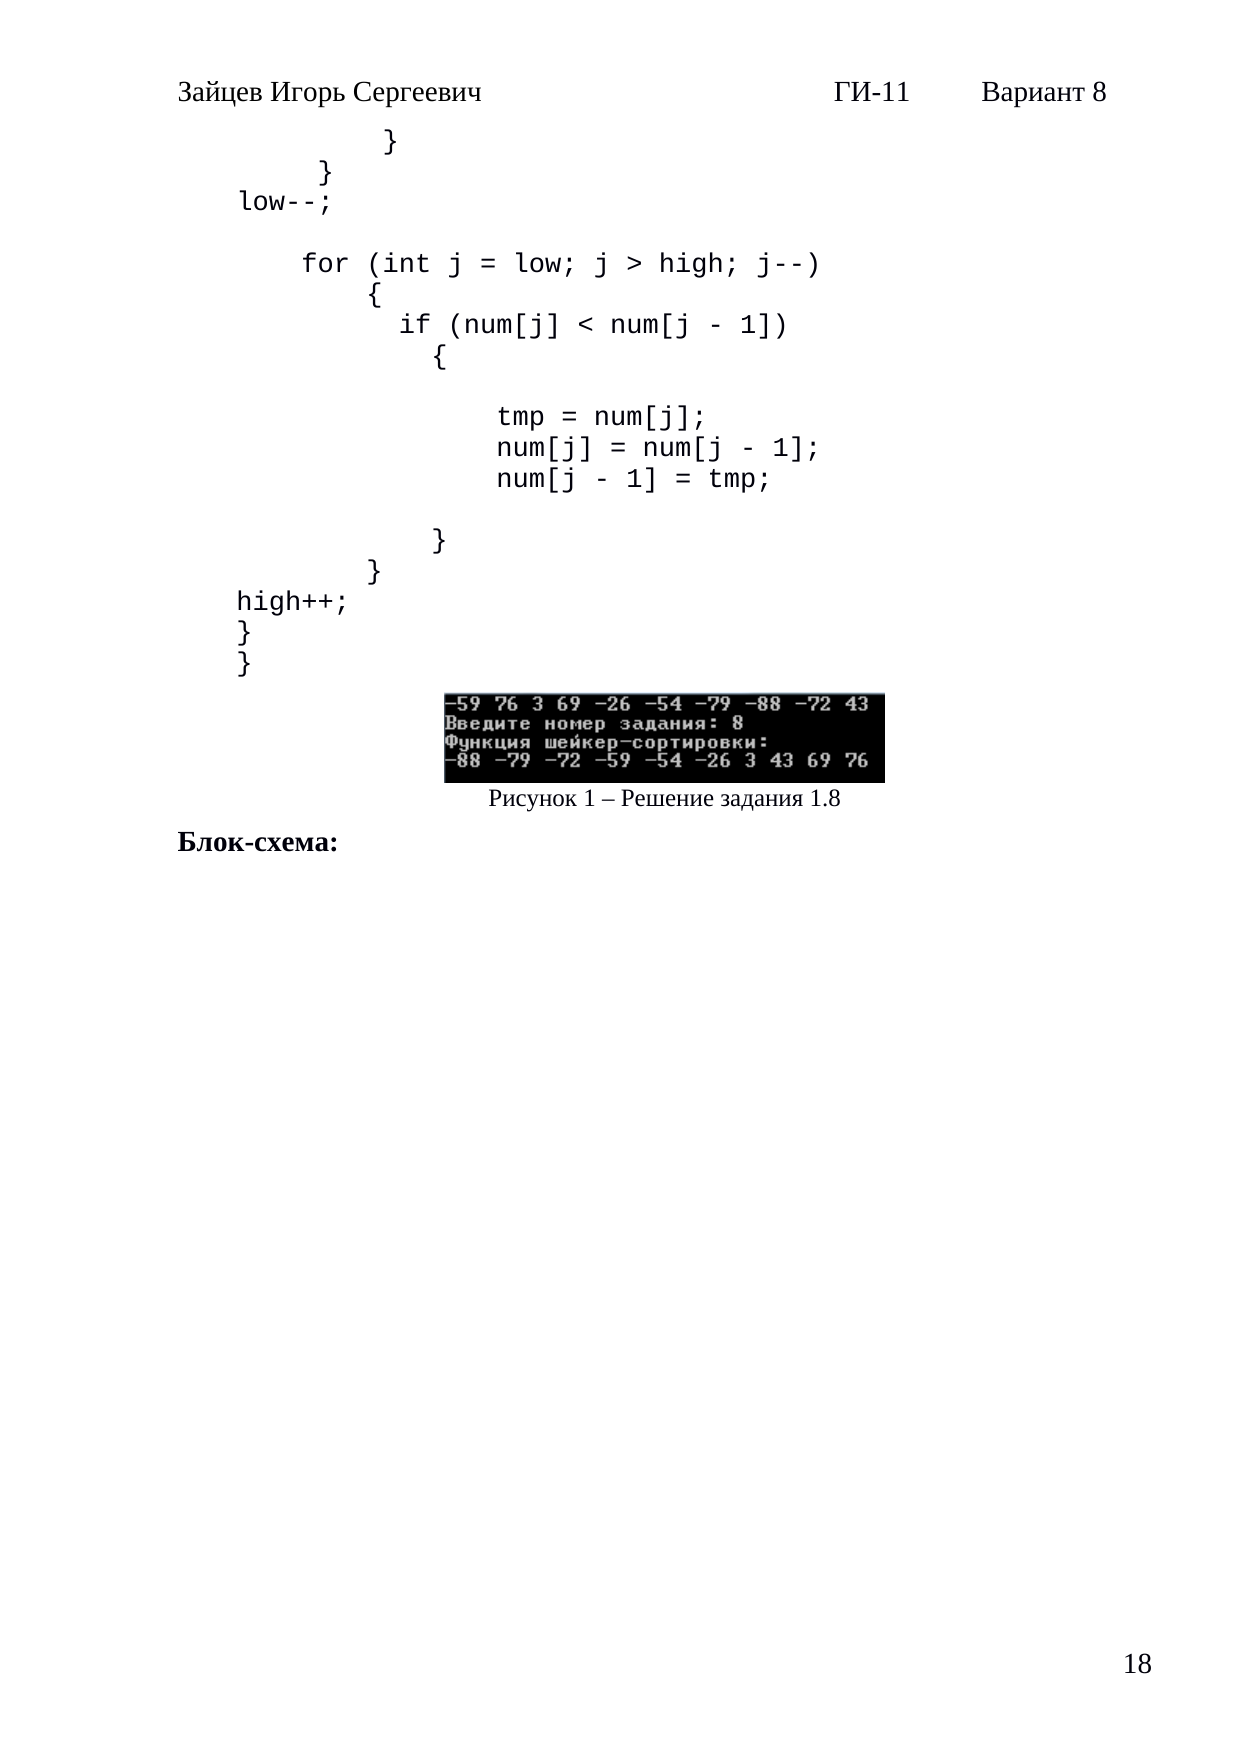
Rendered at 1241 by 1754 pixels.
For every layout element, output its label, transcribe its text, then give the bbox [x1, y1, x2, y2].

text high++; [236, 587, 1152, 618]
text } [236, 618, 1152, 649]
text low--; [236, 188, 1152, 219]
text if (num[j] < num[j - 1]) [236, 311, 1152, 342]
text for (int j = low; j > high; j--) [236, 249, 1152, 280]
text num[j] = num[j - 1]; [236, 434, 1152, 464]
text Блок-схема: [177, 824, 1152, 858]
text num[j - 1] = tmp; [236, 464, 1152, 495]
text } [236, 127, 1152, 157]
text } [236, 557, 1152, 587]
text } [236, 649, 1152, 680]
text } [236, 157, 1152, 188]
picture [444, 692, 885, 783]
text tmp = num[j]; [236, 403, 1152, 434]
text { [236, 280, 1152, 311]
text } [236, 526, 1152, 557]
text { [236, 342, 1152, 372]
